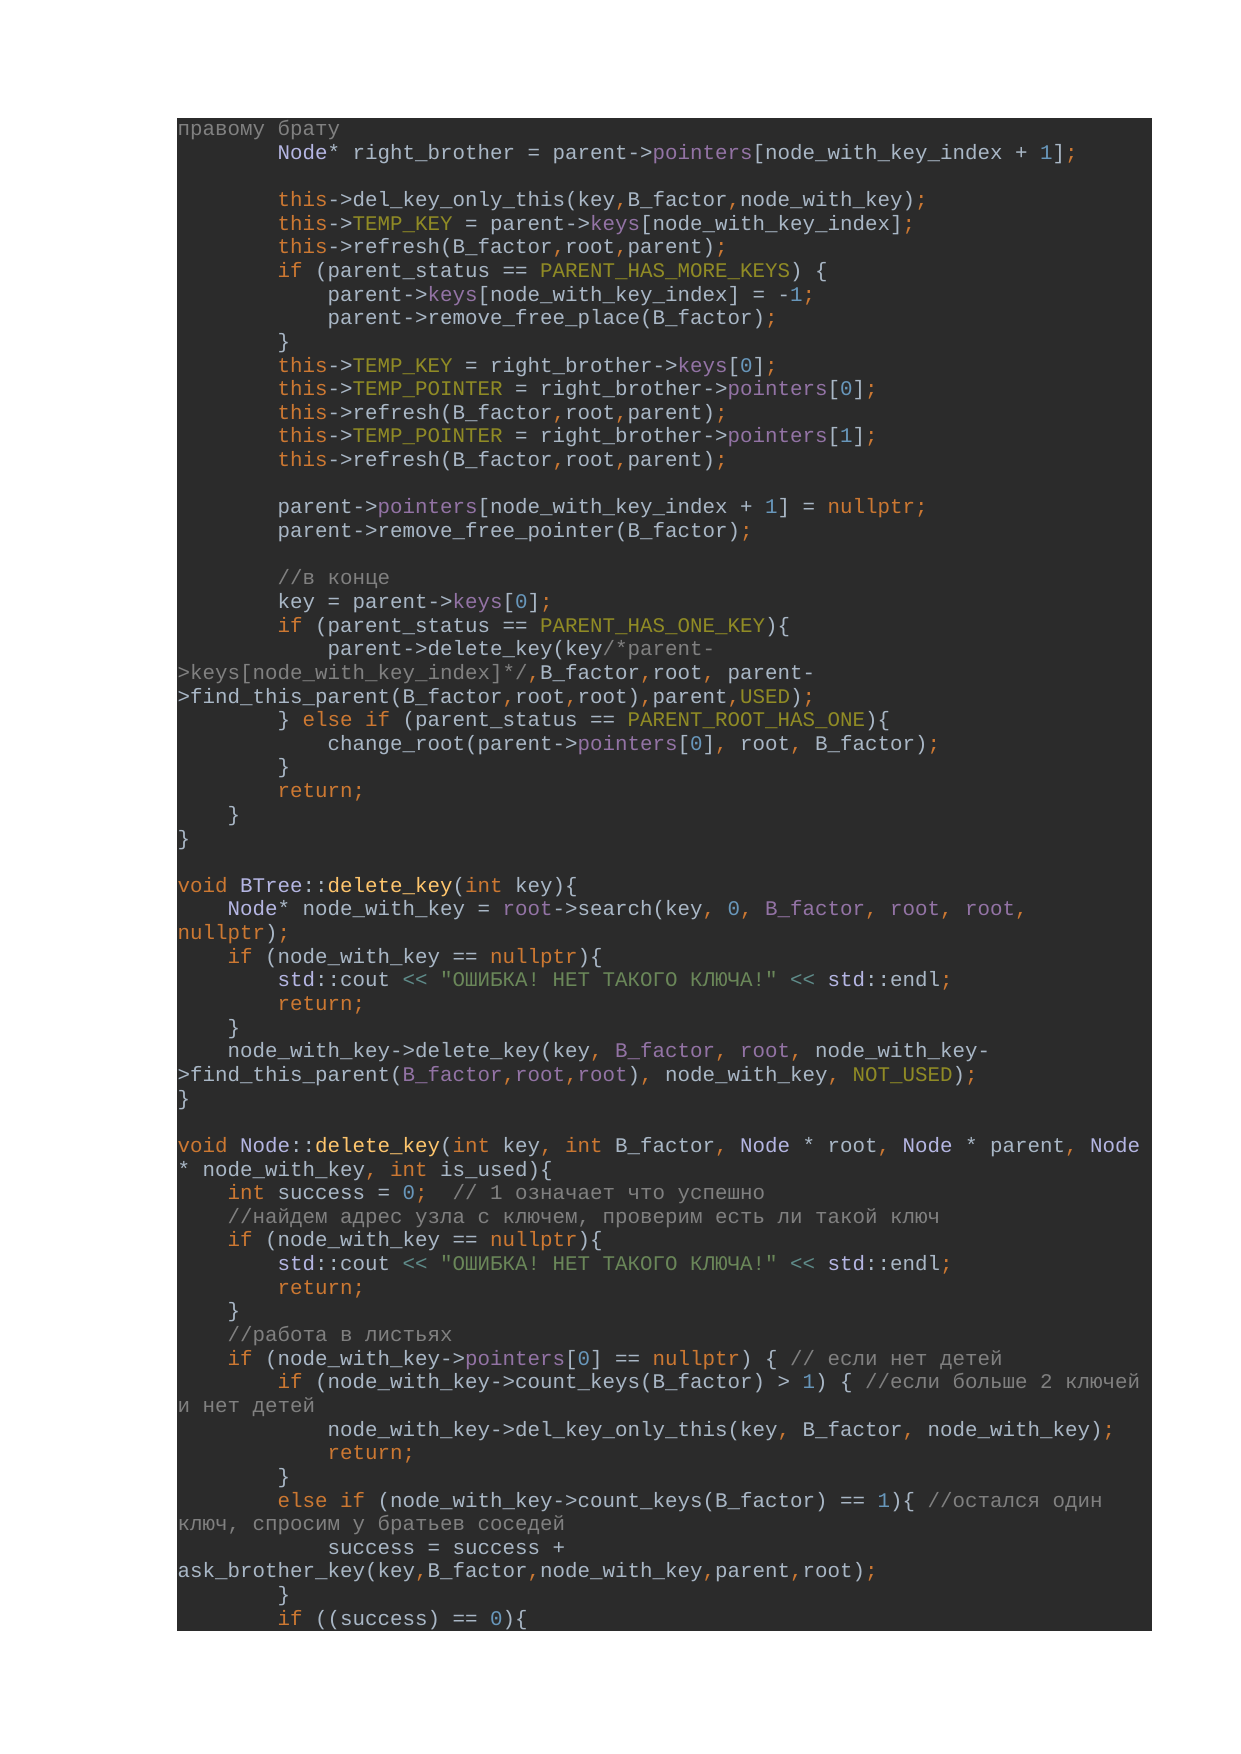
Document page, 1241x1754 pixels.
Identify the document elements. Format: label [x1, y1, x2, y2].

text [177, 118, 1152, 1631]
